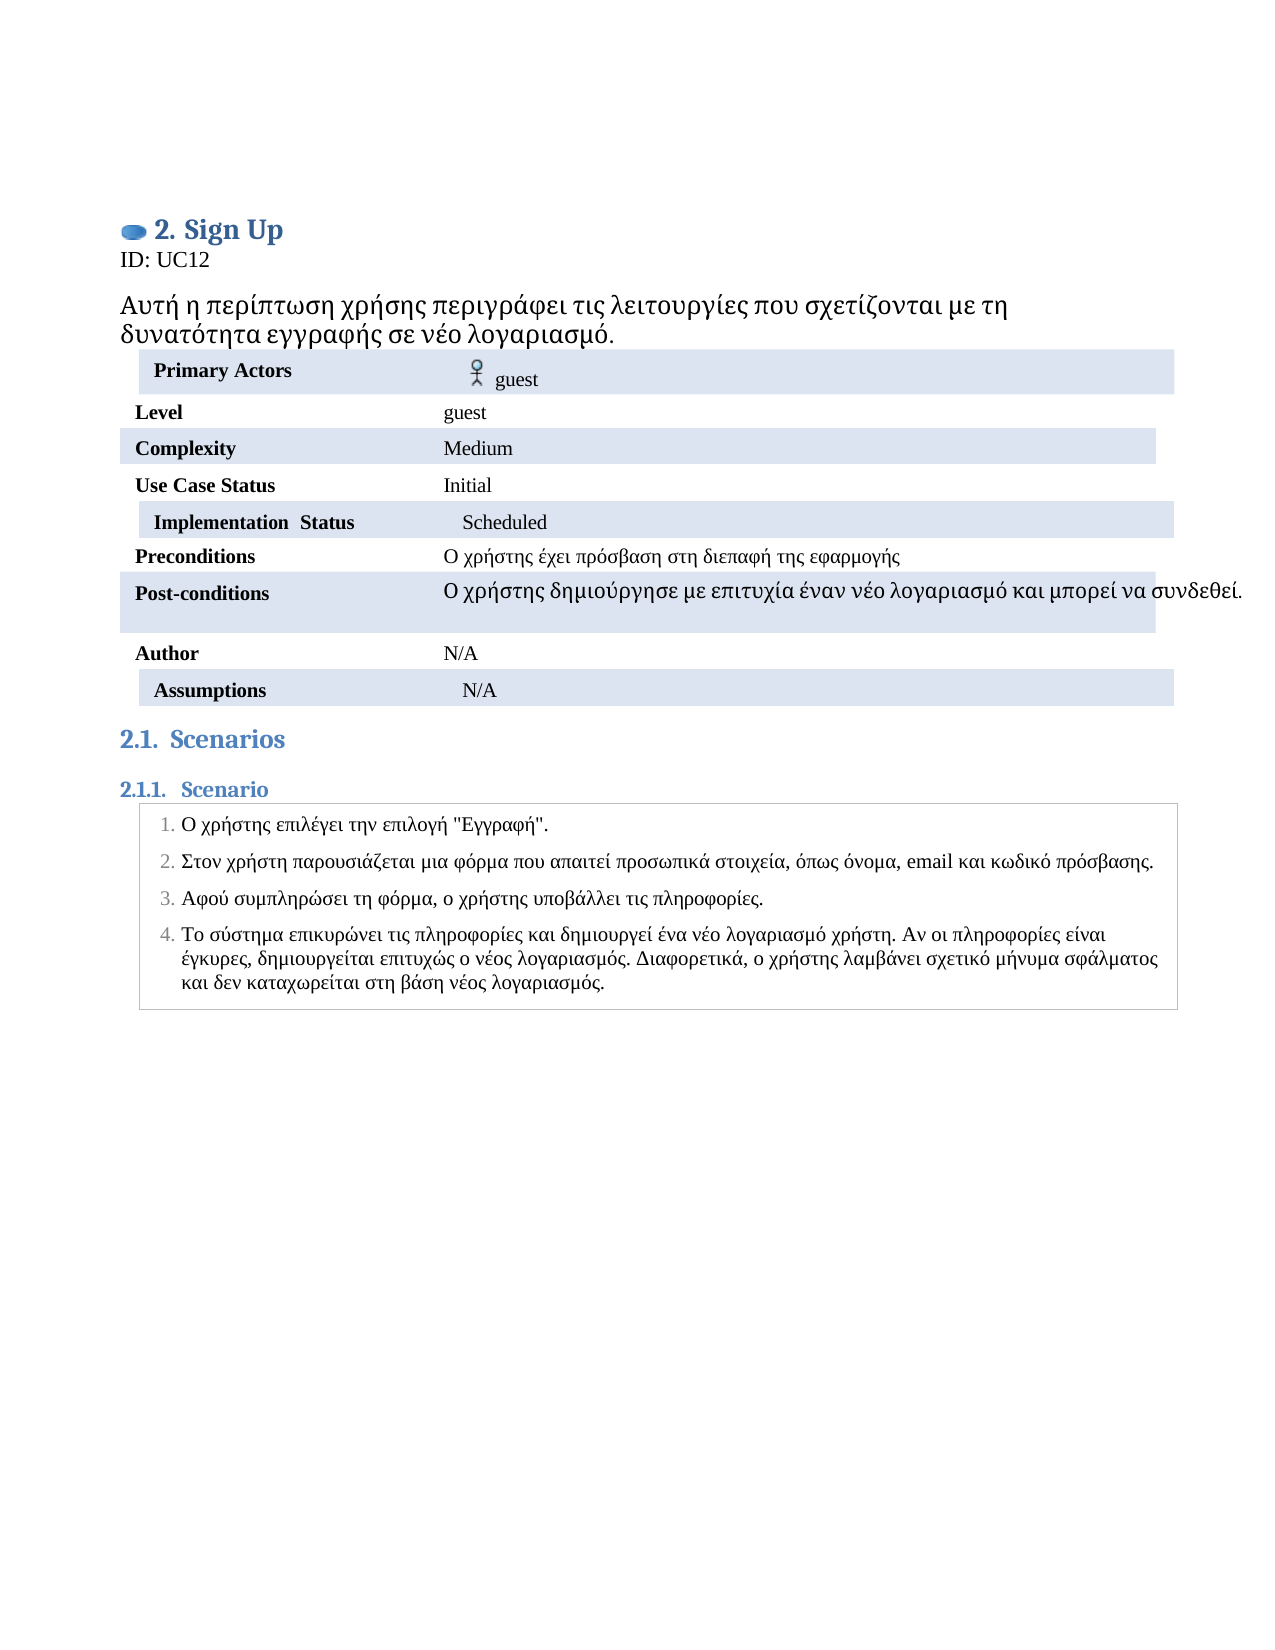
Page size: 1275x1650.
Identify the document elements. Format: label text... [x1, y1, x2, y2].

text Αυτή η περίπτωση χρήσης περιγράφει τις λειτουργίες που σχετίζονται με τη δυνατότητα εγγραφής σε νέο λογαριασμό. [120, 292, 1144, 349]
subtitle Scenarios [120, 724, 1171, 756]
text Author N/A [135, 576, 1171, 665]
text Use Case Status Initial [135, 432, 1171, 497]
picture [121, 225, 147, 240]
picture [462, 358, 491, 386]
list Scenario [120, 777, 1171, 803]
text ID: UC12 [120, 247, 1171, 273]
list Sign Up [154, 213, 1171, 246]
text Preconditions Ο χρήστης έχει πρόσβαση στη διεπαφή της εφαρμογής [135, 543, 1171, 568]
text Level guest [135, 400, 1171, 424]
